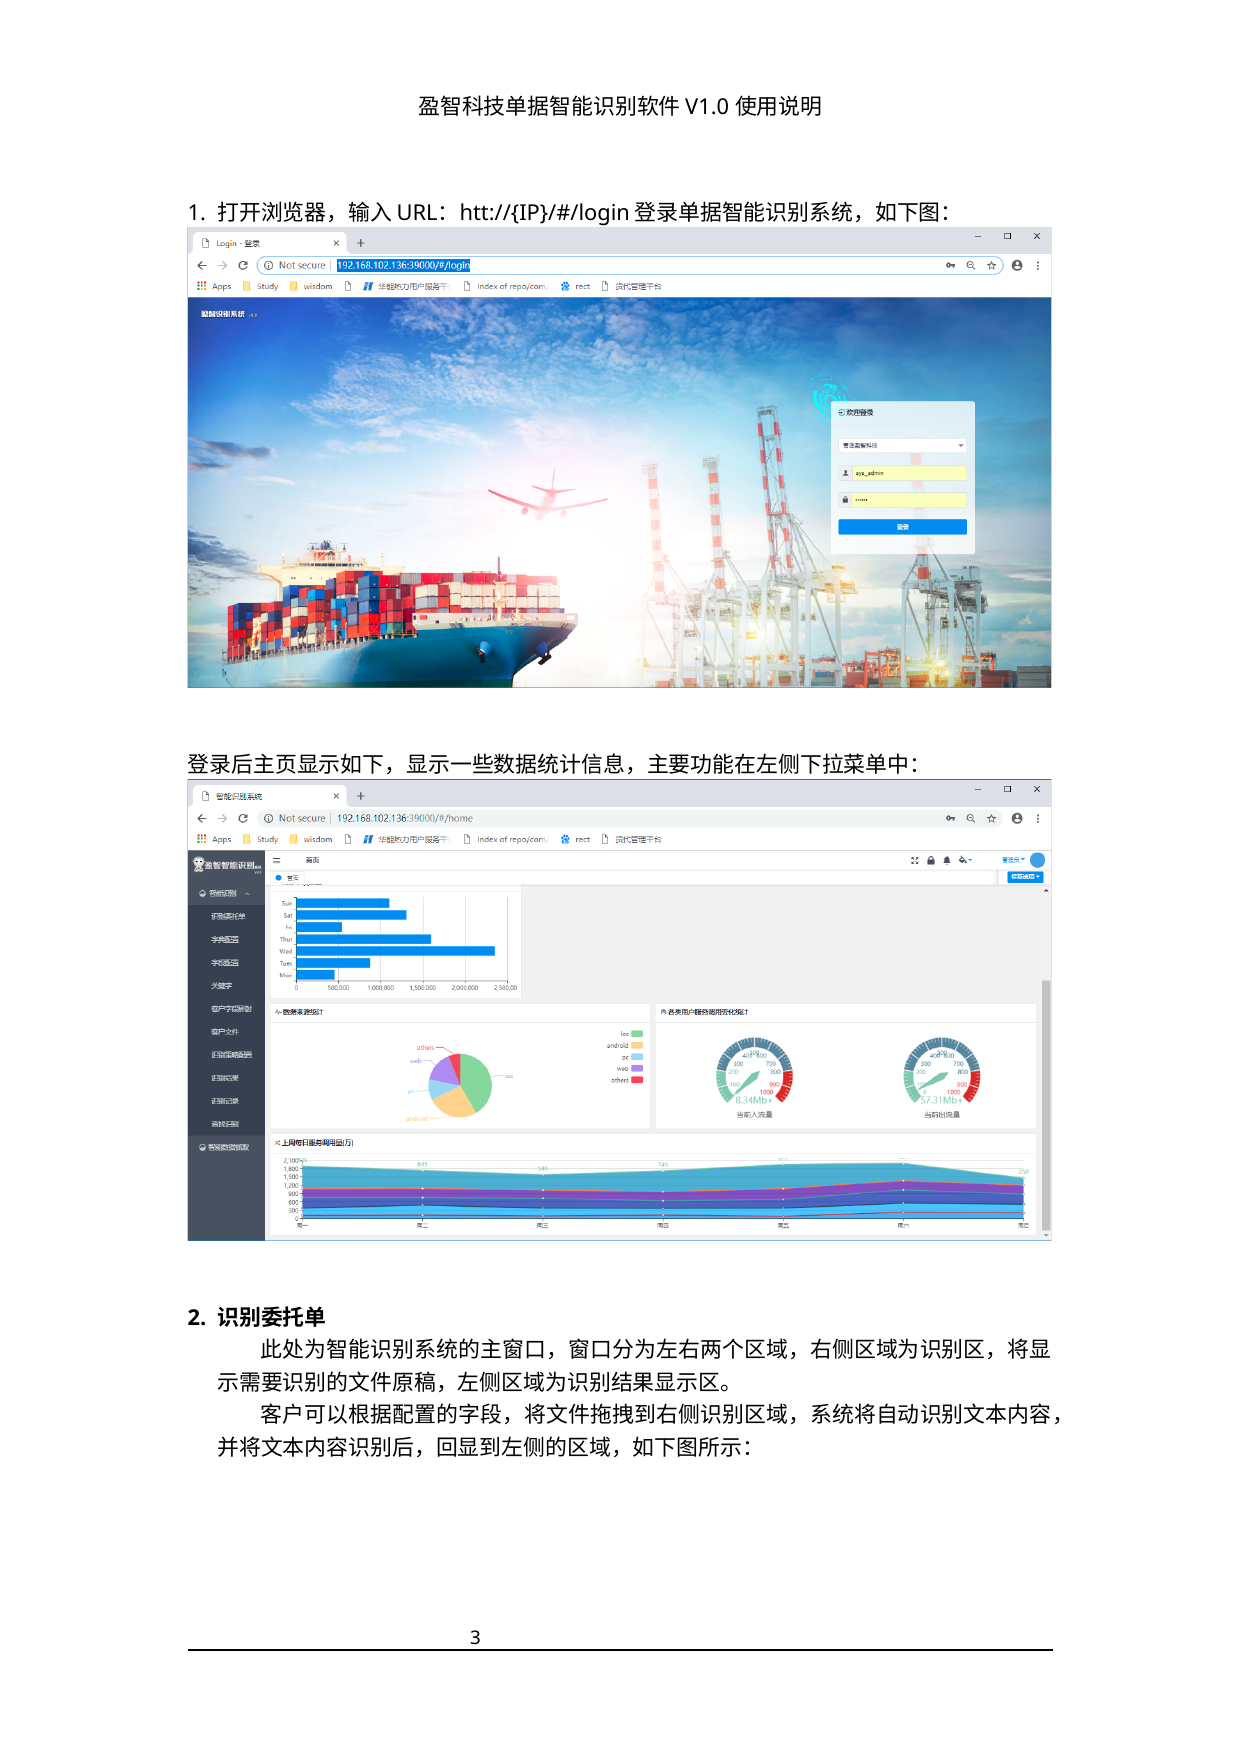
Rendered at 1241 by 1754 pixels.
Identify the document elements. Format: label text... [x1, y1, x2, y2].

list 打开浏览器，输入URL：htt://{IP}/#/login登录单据智能识别系统，如下图： [187, 194, 1053, 227]
picture [187, 779, 1052, 1241]
text 登录后主页显示如下，显示一些数据统计信息，主要功能在左侧下拉菜单中： [187, 747, 1053, 779]
list 此处为智能识别系统的主窗口，窗口分为左右两个区域，右侧区域为识别区，将显示需要识别的文件原稿，左侧区域为识别结果显示区。 [217, 1332, 1053, 1397]
picture [187, 227, 1052, 688]
list 客户可以根据配置的字段，将文件拖拽到右侧识别区域，系统将自动识别文本内容，并将文本内容识别后，回显到左侧的区域，如下图所示： [217, 1397, 1053, 1462]
list 识别委托单 [187, 1299, 1053, 1332]
